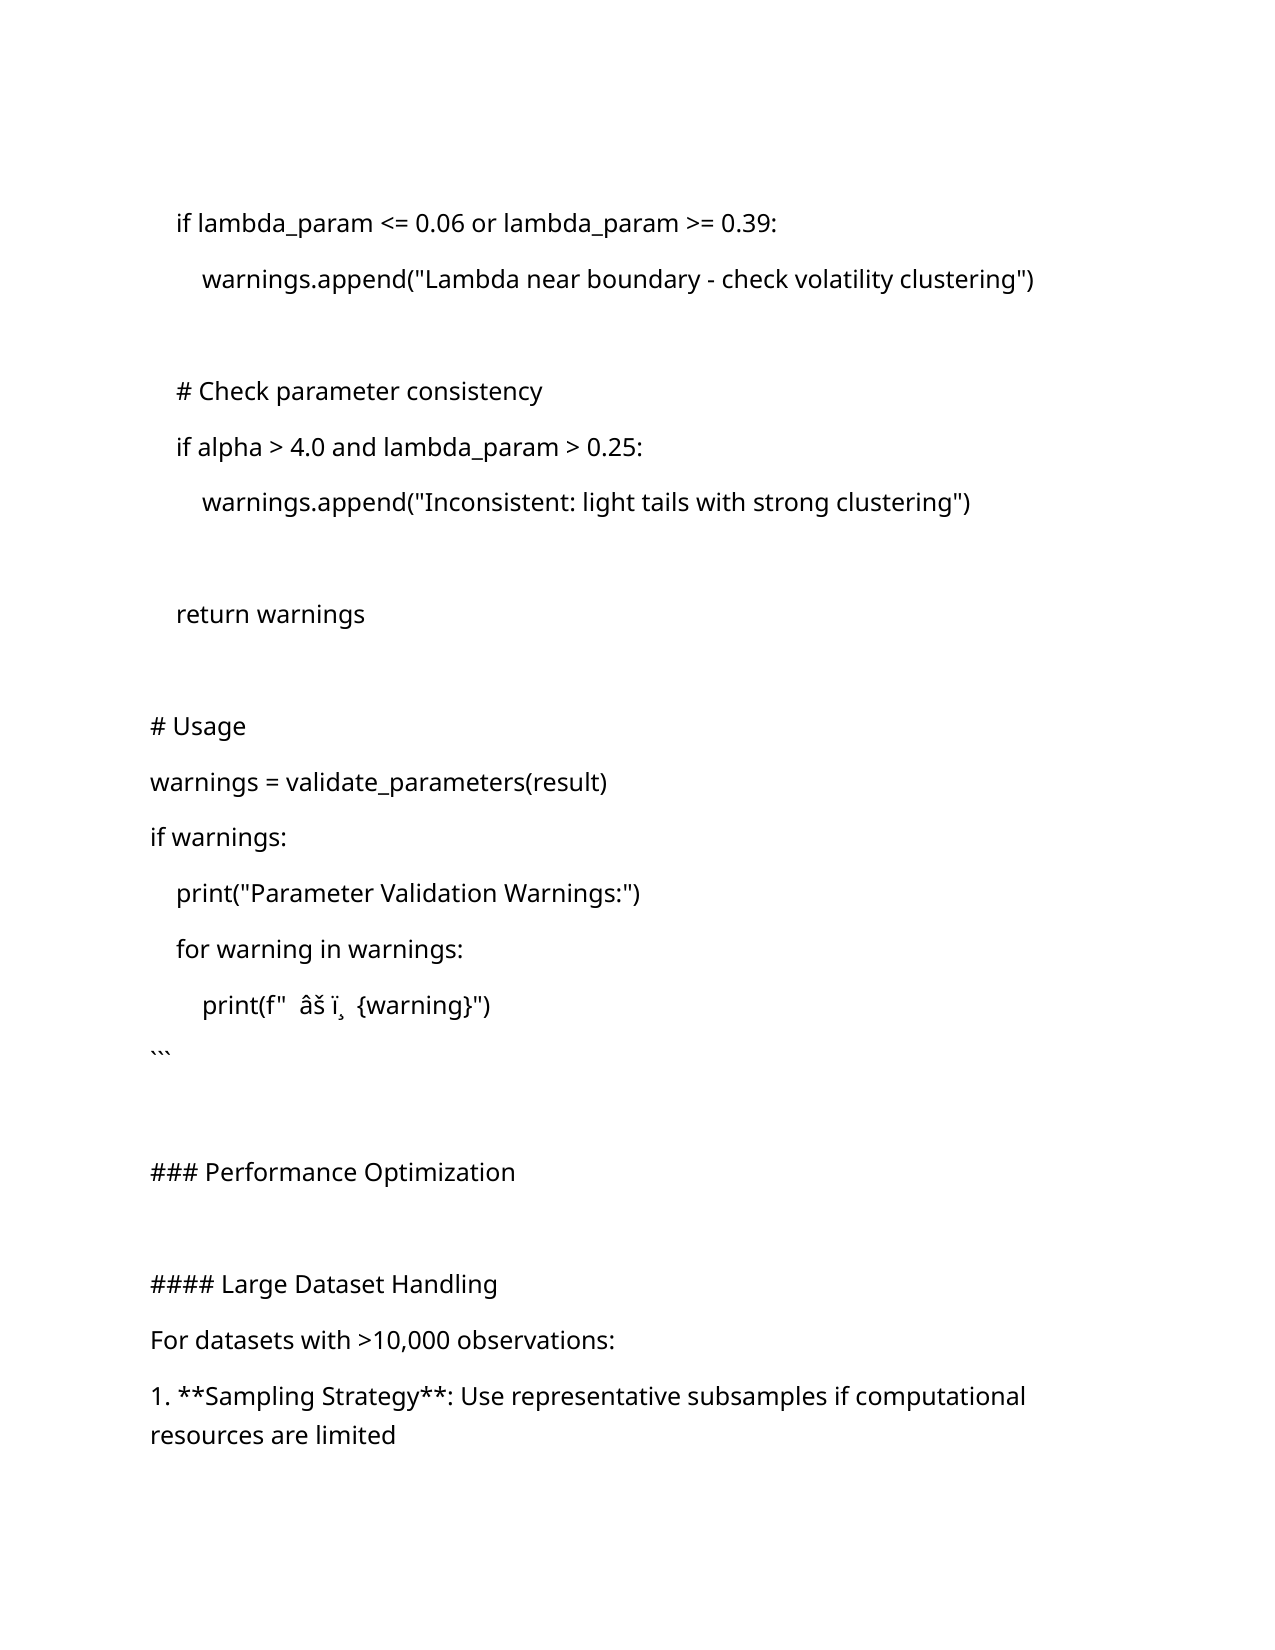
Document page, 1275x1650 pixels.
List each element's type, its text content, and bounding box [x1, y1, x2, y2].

text For datasets with >10,000 observations: [150, 1322, 1125, 1357]
text warnings = validate_parameters(result) [150, 764, 1125, 798]
text 1. **Sampling Strategy**: Use representative subsamples if computational resources are limited [150, 1378, 1125, 1452]
text warnings.append("Inconsistent: light tails with strong clustering") [150, 485, 1125, 519]
text print(f" âš ï¸ {warning}") [150, 987, 1125, 1022]
text if lambda_param <= 0.06 or lambda_param >= 0.39: [150, 206, 1125, 240]
text if warnings: [150, 820, 1125, 854]
text #### Large Dataset Handling [150, 1267, 1125, 1301]
text ``` [150, 1043, 1125, 1077]
text # Check parameter consistency [150, 373, 1125, 407]
text print("Parameter Validation Warnings:") [150, 876, 1125, 910]
text return warnings [150, 597, 1125, 631]
text warnings.append("Lambda near boundary - check volatility clustering") [150, 262, 1125, 296]
text for warning in warnings: [150, 932, 1125, 966]
text ### Performance Optimization [150, 1155, 1125, 1189]
text # Usage [150, 708, 1125, 742]
text if alpha > 4.0 and lambda_param > 0.25: [150, 429, 1125, 463]
